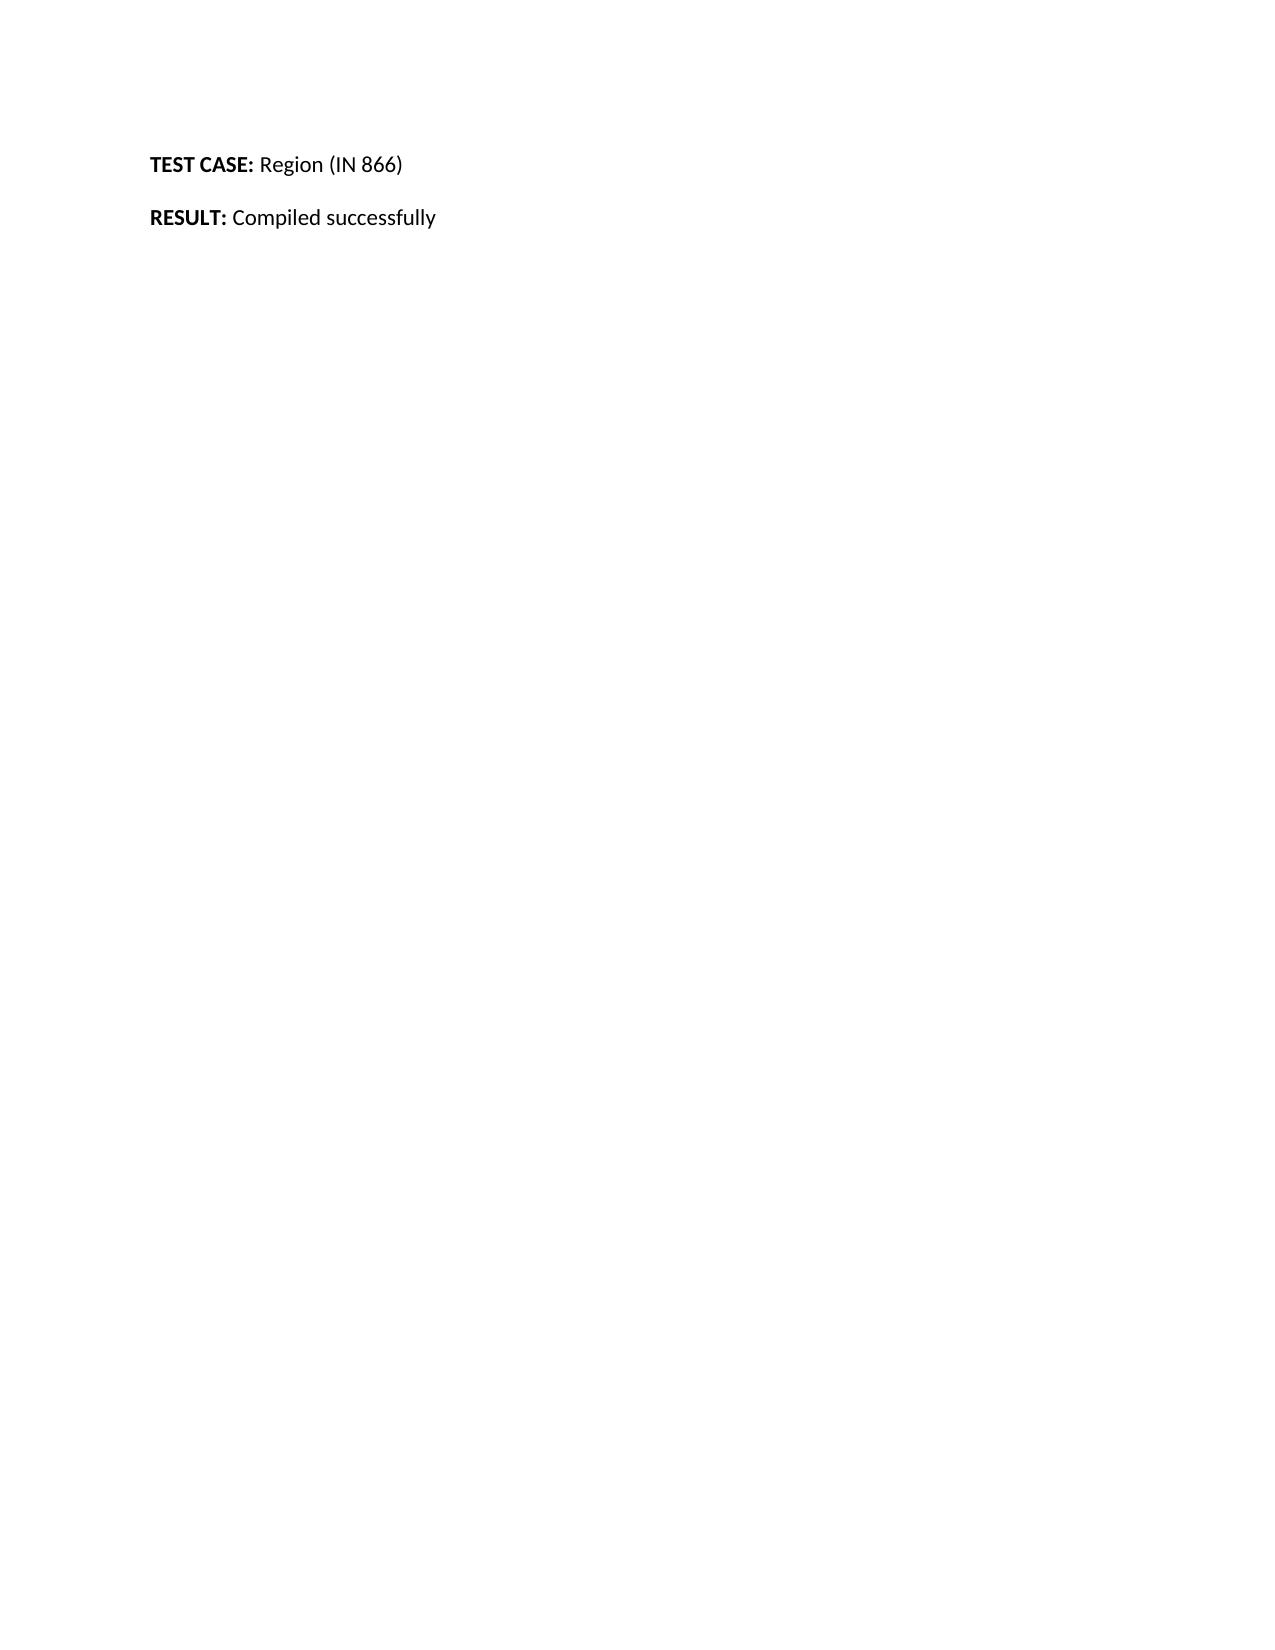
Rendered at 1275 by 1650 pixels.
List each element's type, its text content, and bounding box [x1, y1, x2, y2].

text RESULT: Compiled successfully [150, 203, 1125, 231]
text TEST CASE: Region (IN 866) [150, 150, 1125, 178]
